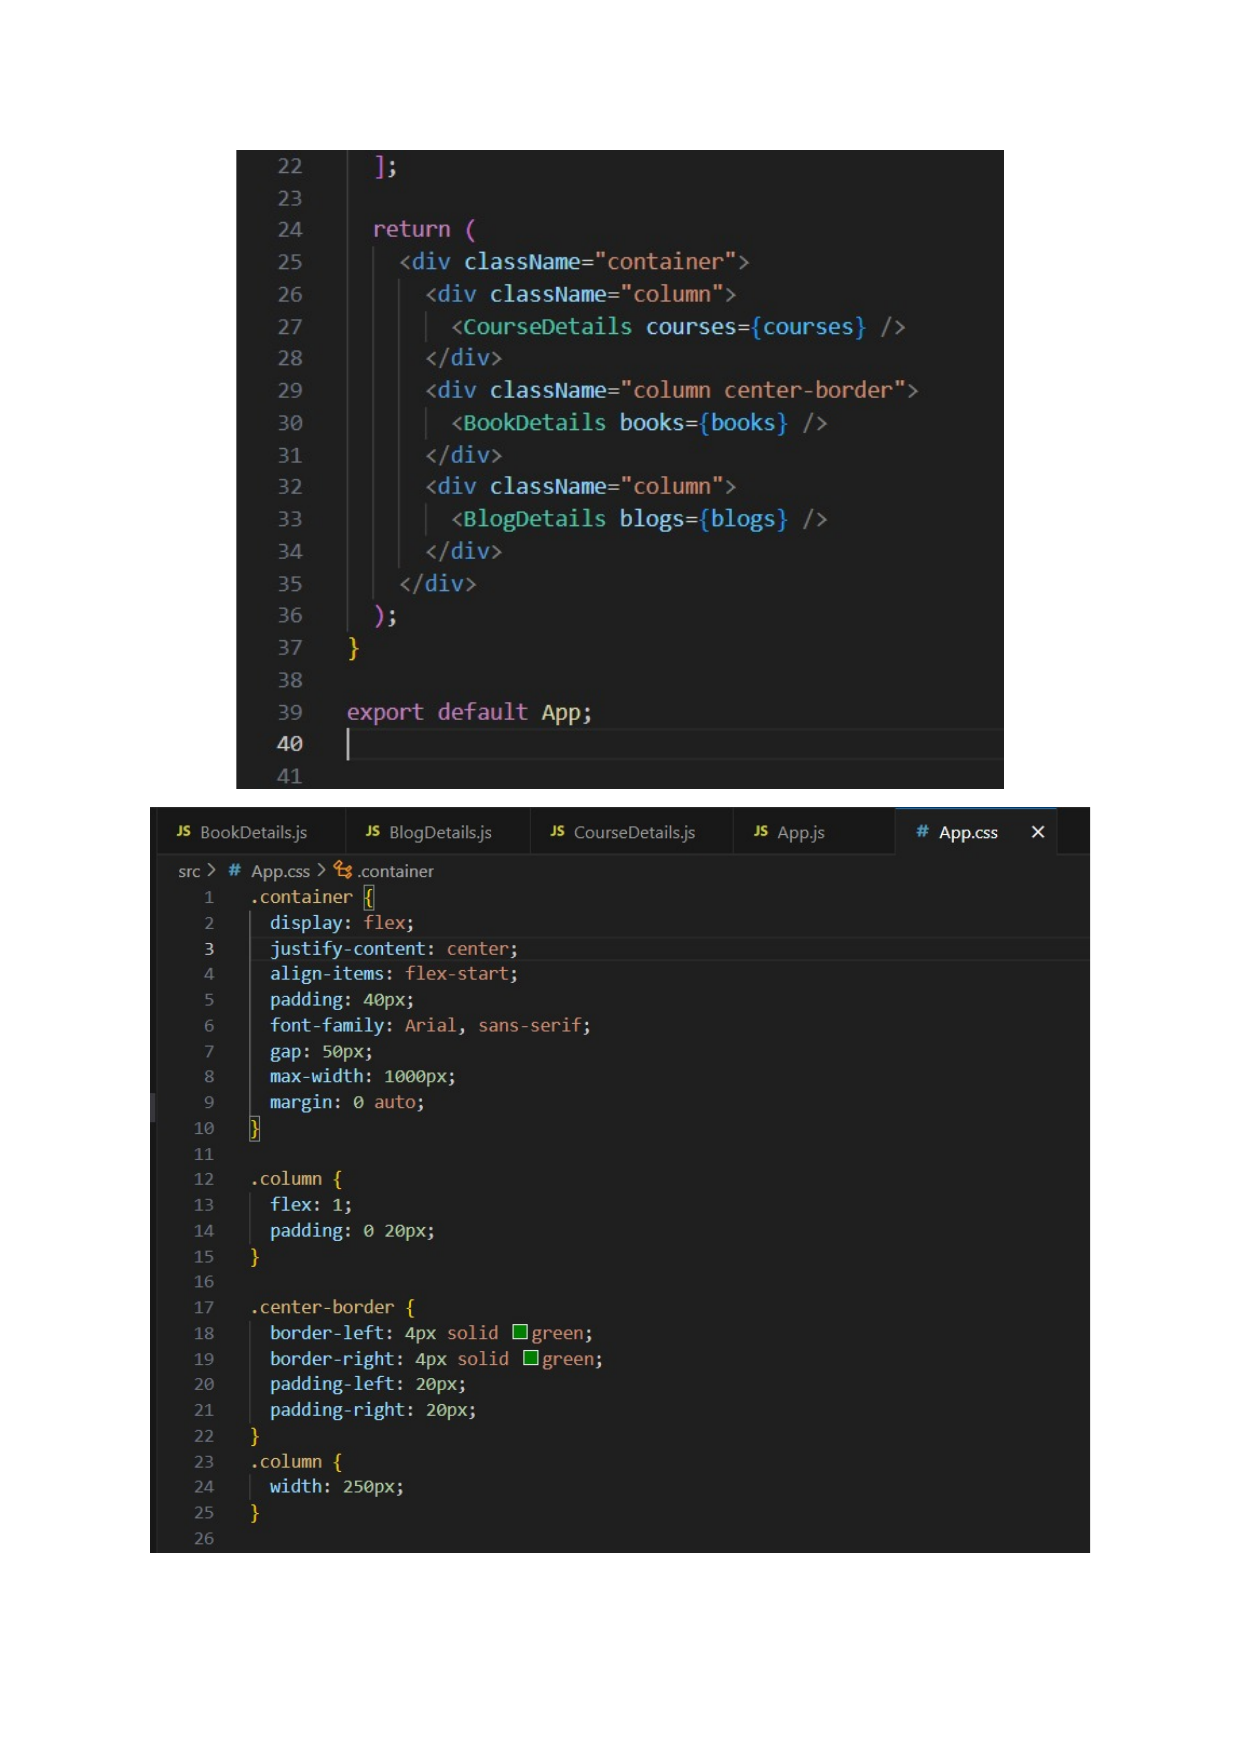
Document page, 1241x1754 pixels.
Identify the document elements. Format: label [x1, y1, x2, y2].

picture [236, 150, 1004, 789]
picture [150, 807, 1091, 1553]
